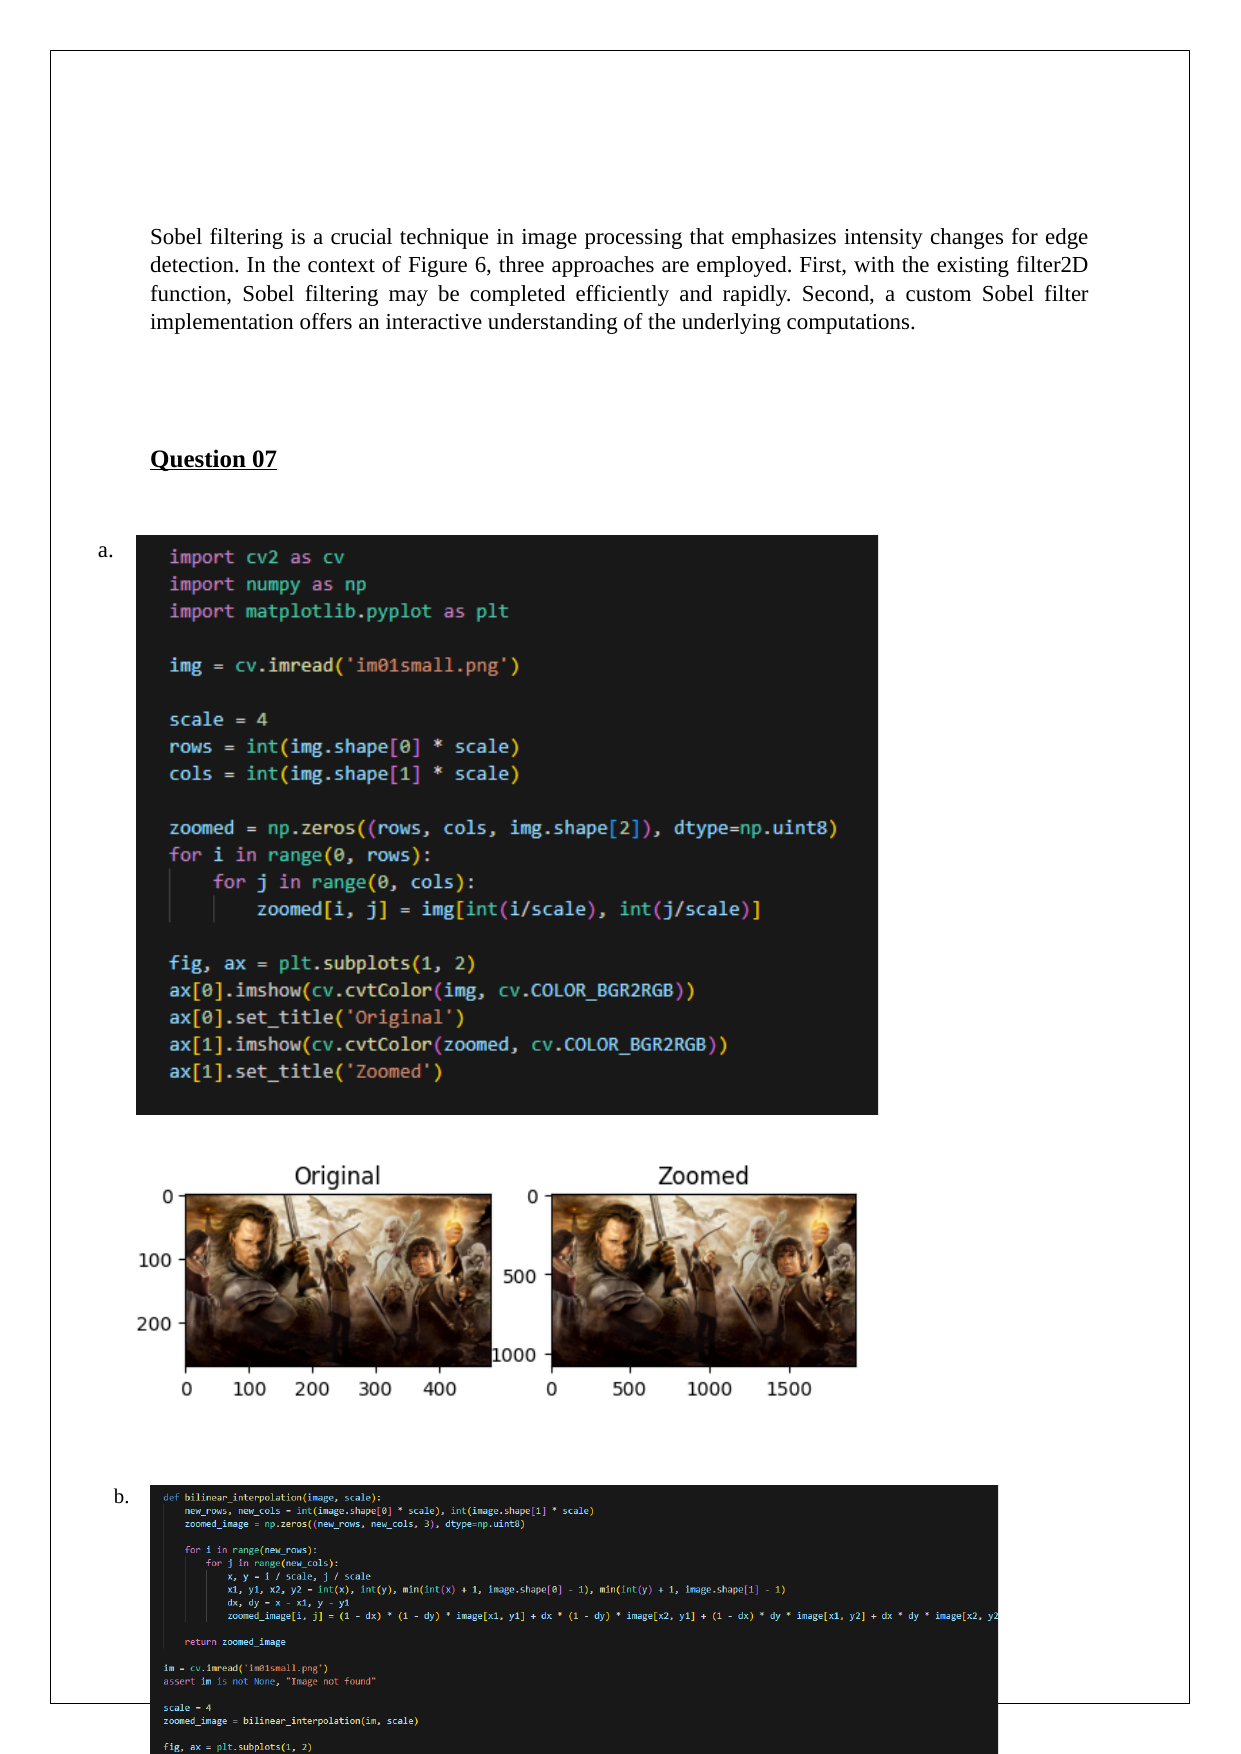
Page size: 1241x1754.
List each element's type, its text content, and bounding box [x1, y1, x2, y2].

picture [150, 1485, 999, 1754]
picture [136, 535, 879, 1115]
picture [123, 1152, 869, 1412]
text Sobel filtering is a crucial technique in image processing that emphasizes intensity changes for edge detection. In the context of Figure 6, three approaches are employed. First, with the existing filter2D function, Sobel filtering may be completed efficiently and rapidly. Second, a custom Sobel filter implementation offers an interactive understanding of the underlying computations. [150, 223, 1090, 335]
text Question 07 [150, 444, 1090, 472]
